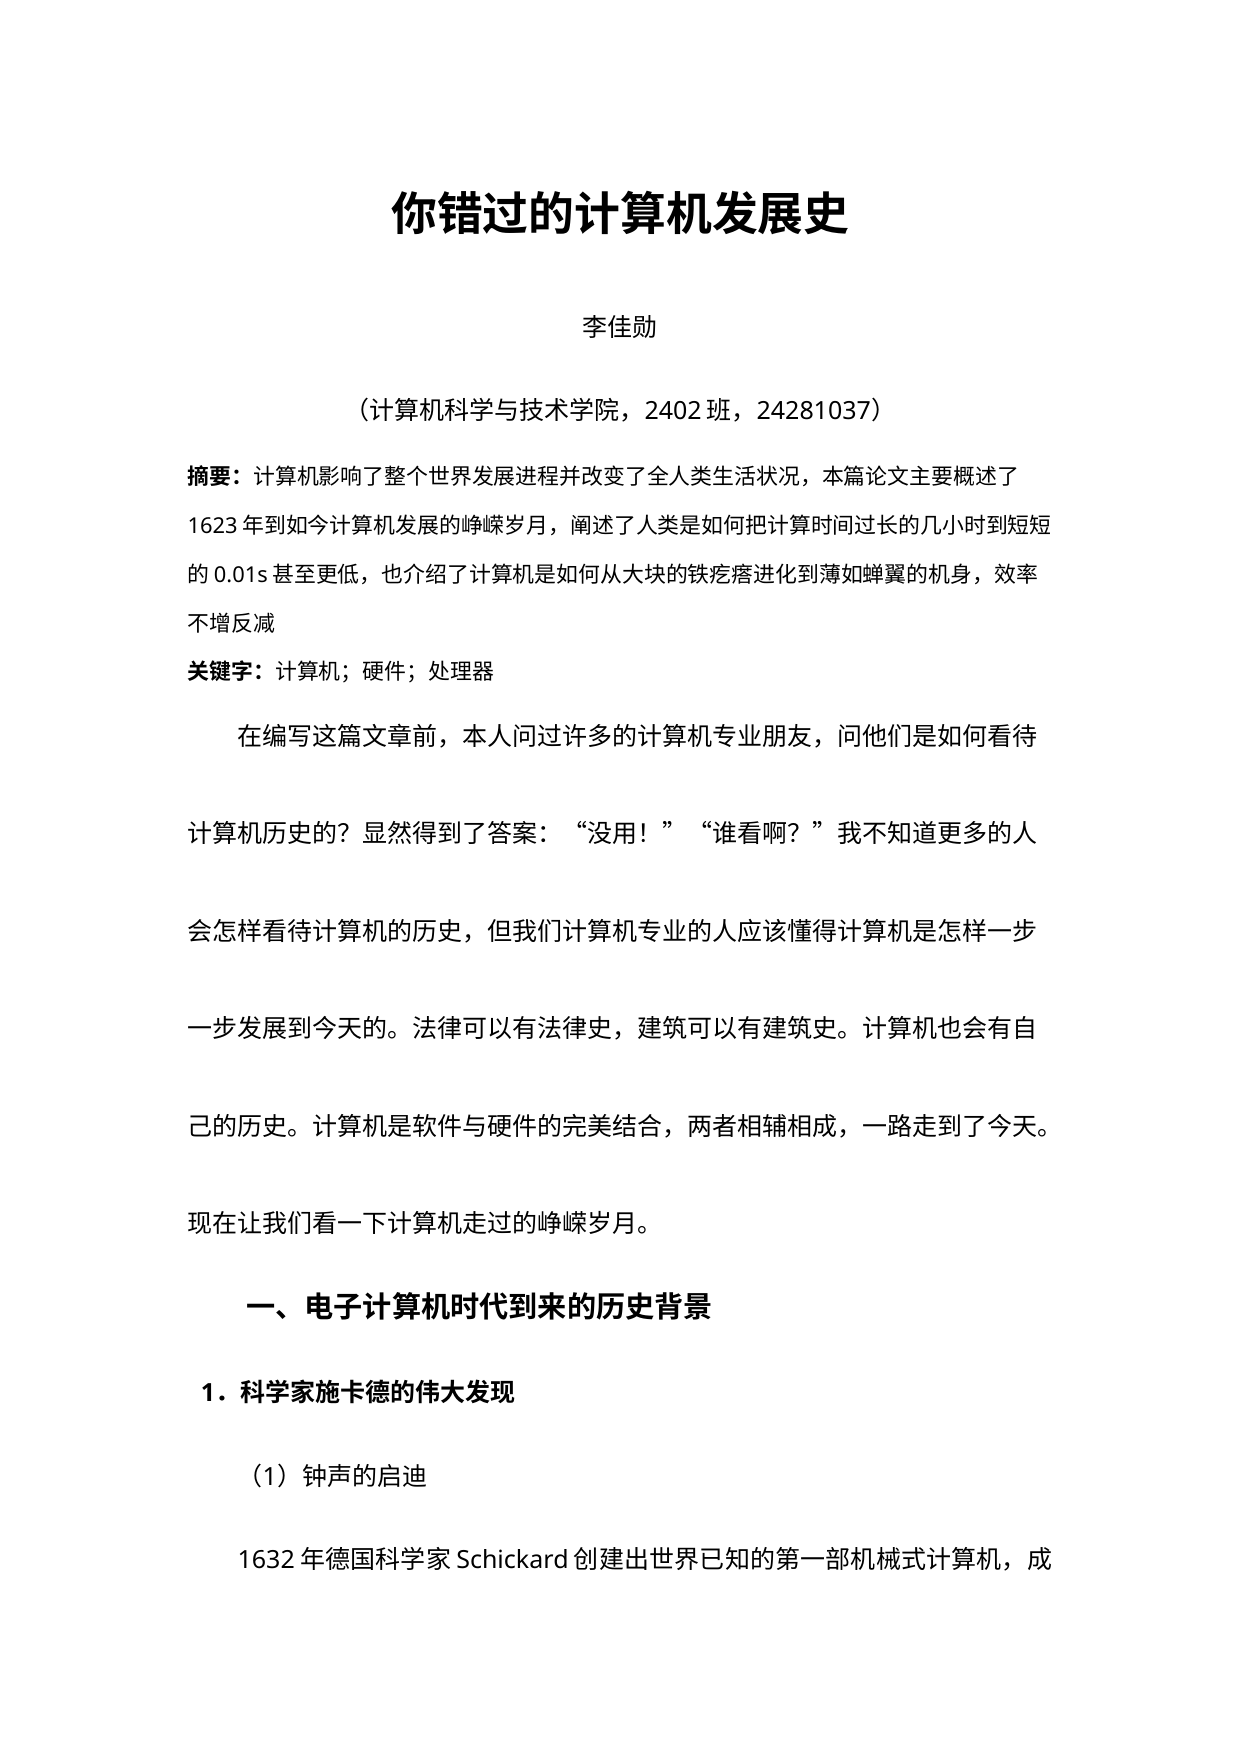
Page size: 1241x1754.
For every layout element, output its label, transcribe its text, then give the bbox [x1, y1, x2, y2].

text 李佳勋 [187, 293, 1053, 358]
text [187, 1525, 1053, 1590]
text 摘要：计算机影响了整个世界发展进程并改变了全人类生活状况，本篇论文主要概述了1623年到如今计算机发展的峥嵘岁月，阐述了人类是如何把计算时间过长的几小时到短短的0.01s甚至更低，也介绍了计算机是如何从大块的铁疙瘩进化到薄如蝉翼的机身，效率不增反减 [187, 459, 1053, 638]
text （计算机科学与技术学院，2402班，24281037） [187, 376, 1053, 441]
text 1．科学家施卡德的伟大发现 [187, 1358, 1053, 1423]
text （1）钟声的启迪 [187, 1442, 1053, 1507]
text 在编写这篇文章前，本人问过许多的计算机专业朋友，问他们是如何看待计算机历史的？显然得到了答案：“没用！”“谁看啊？”我不知道更多的人会怎样看待计算机的历史，但我们计算机专业的人应该懂得计算机是怎样一步一步发展到今天的。法律可以有法律史，建筑可以有建筑史。计算机也会有自己的历史。计算机是软件与硬件的完美结合，两者相辅相成，一路走到了今天。现在让我们看一下计算机走过的峥嵘岁月。 [187, 702, 1053, 1254]
text 关键字：计算机；硬件；处理器 [187, 653, 1053, 686]
text 一、电子计算机时代到来的历史背景 [187, 1272, 1053, 1337]
text 你错过的计算机发展史 [187, 162, 1053, 259]
